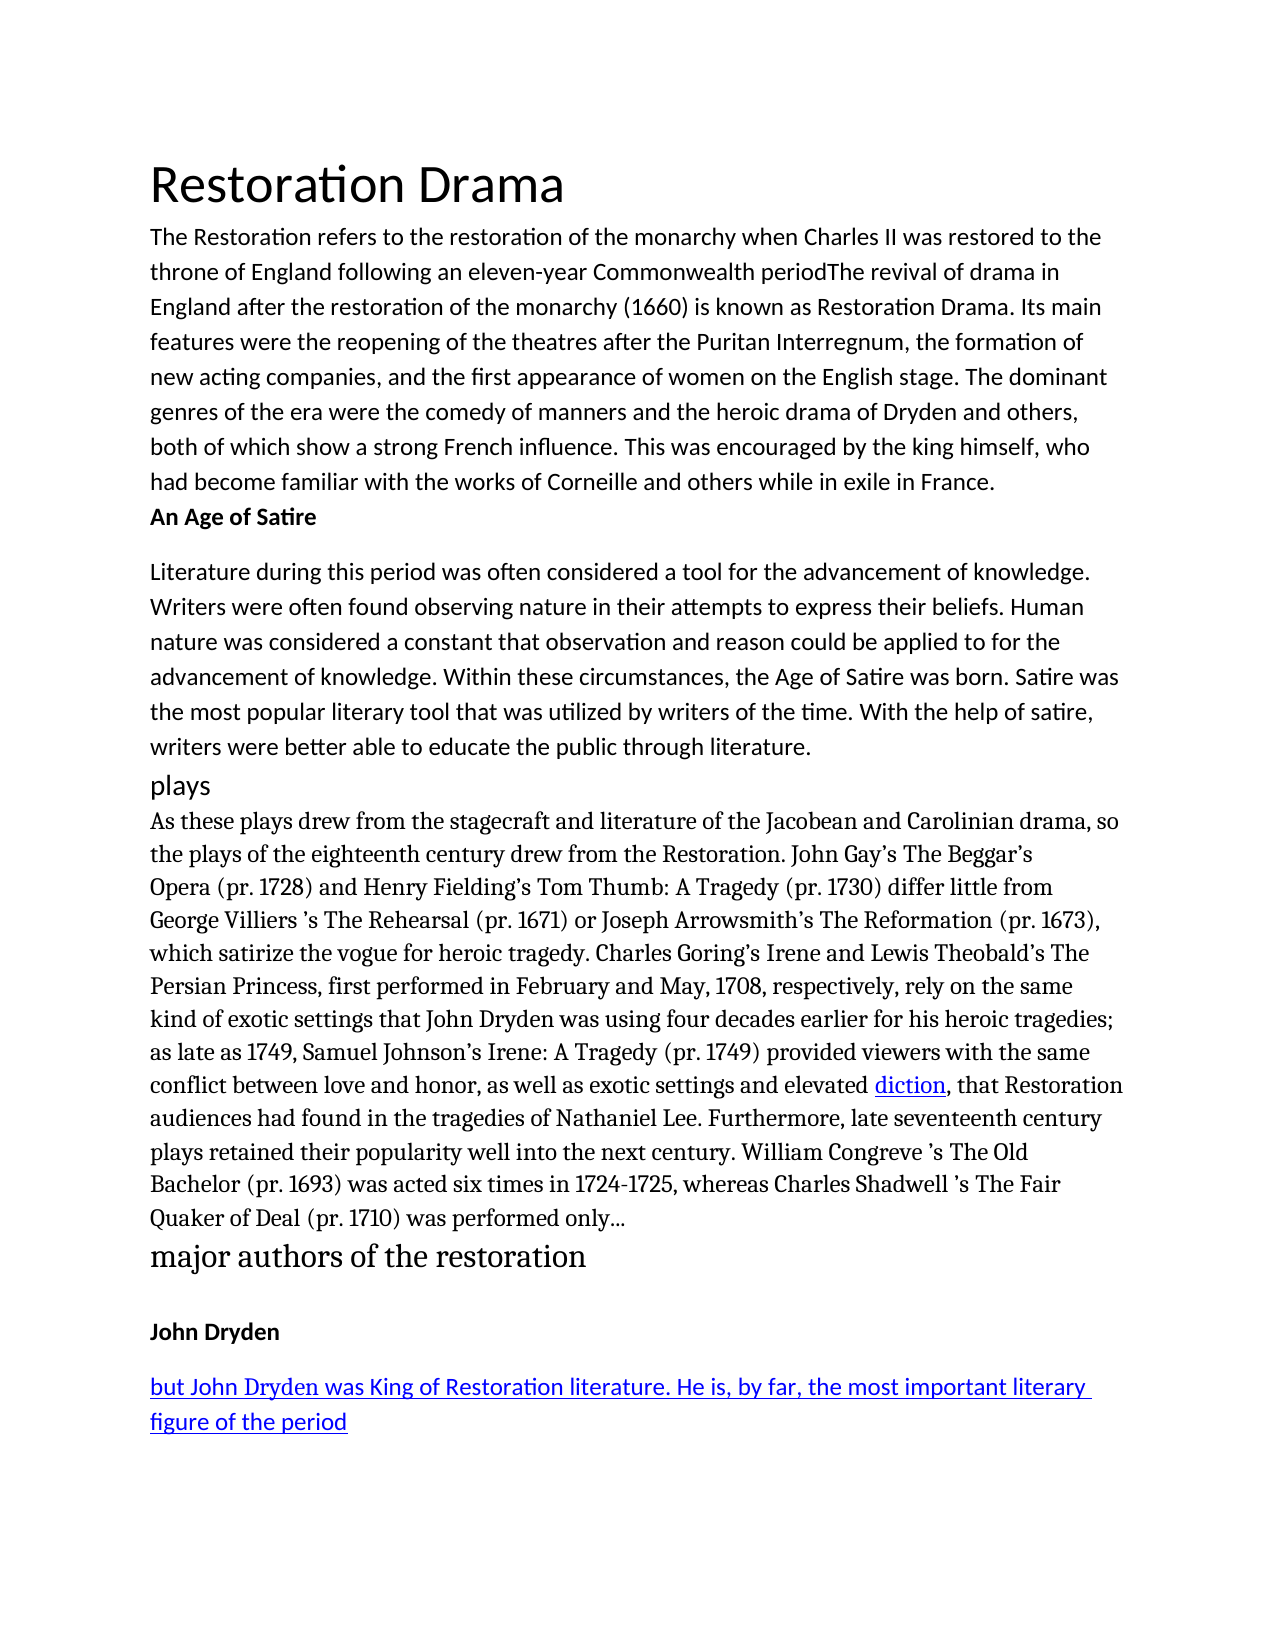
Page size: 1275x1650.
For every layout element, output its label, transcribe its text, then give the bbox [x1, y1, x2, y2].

text Literature during this period was often considered a tool for the advancement of knowledge. Writers were often found observing nature in their attempts to express their beliefs. Human nature was considered a constant that observation and reason could be applied to for the advancement of knowledge. Within these circumstances, the Age of Satire was born. Satire was the most popular literary tool that was utilized by writers of the time. With the help of satire, writers were better able to educate the public through literature. plays As these plays drew from the stagecraft and literature of the Jacobean and Carolinian drama, so the plays of the eighteenth century drew from the Restoration. John Gay’s The Beggar’s Opera (pr. 1728) and Henry Fielding’s Tom Thumb: A Tragedy (pr. 1730) differ little from George Villiers ’s The Rehearsal (pr. 1671) or Joseph Arrowsmith’s The Reformation (pr. 1673), which satirize the vogue for heroic tragedy. Charles Goring’s Irene and Lewis Theobald’s The Persian Princess, first performed in February and May, 1708, respectively, rely on the same kind of exotic settings that John Dryden was using four decades earlier for his heroic tragedies; as late as 1749, Samuel Johnson’s Irene: A Tragedy (pr. 1749) provided viewers with the same conflict between love and honor, as well as exotic settings and elevated diction, that Restoration audiences had found in the tragedies of Nathaniel Lee. Furthermore, late seventeenth century plays retained their popularity well into the next century. William Congreve ’s The Old Bachelor (pr. 1693) was acted six times in 1724-1725, whereas Charles Shadwell ’s The Fair Quaker of Deal (pr. 1710) was performed only... major authors of the restoration John Dryden [150, 556, 1125, 1346]
text but John Dryden was King of Restoration literature. He is, by far, the most important literary figure of the period [150, 1372, 1125, 1437]
text Restoration Drama The Restoration refers to the restoration of the monarchy when Charles II was restored to the throne of England following an eleven-year Commonwealth periodThe revival of drama in England after the restoration of the monarchy (1660) is known as Restoration Drama. Its main features were the reopening of the theatres after the Puritan Interregnum, the formation of new acting companies, and the first appearance of women on the English stage. The dominant genres of the era were the comedy of manners and the heroic drama of Dryden and others, both of which show a strong French influence. This was encouraged by the king himself, who had become familiar with the works of Corneille and others while in exile in France. An Age of Satire [150, 150, 1125, 531]
